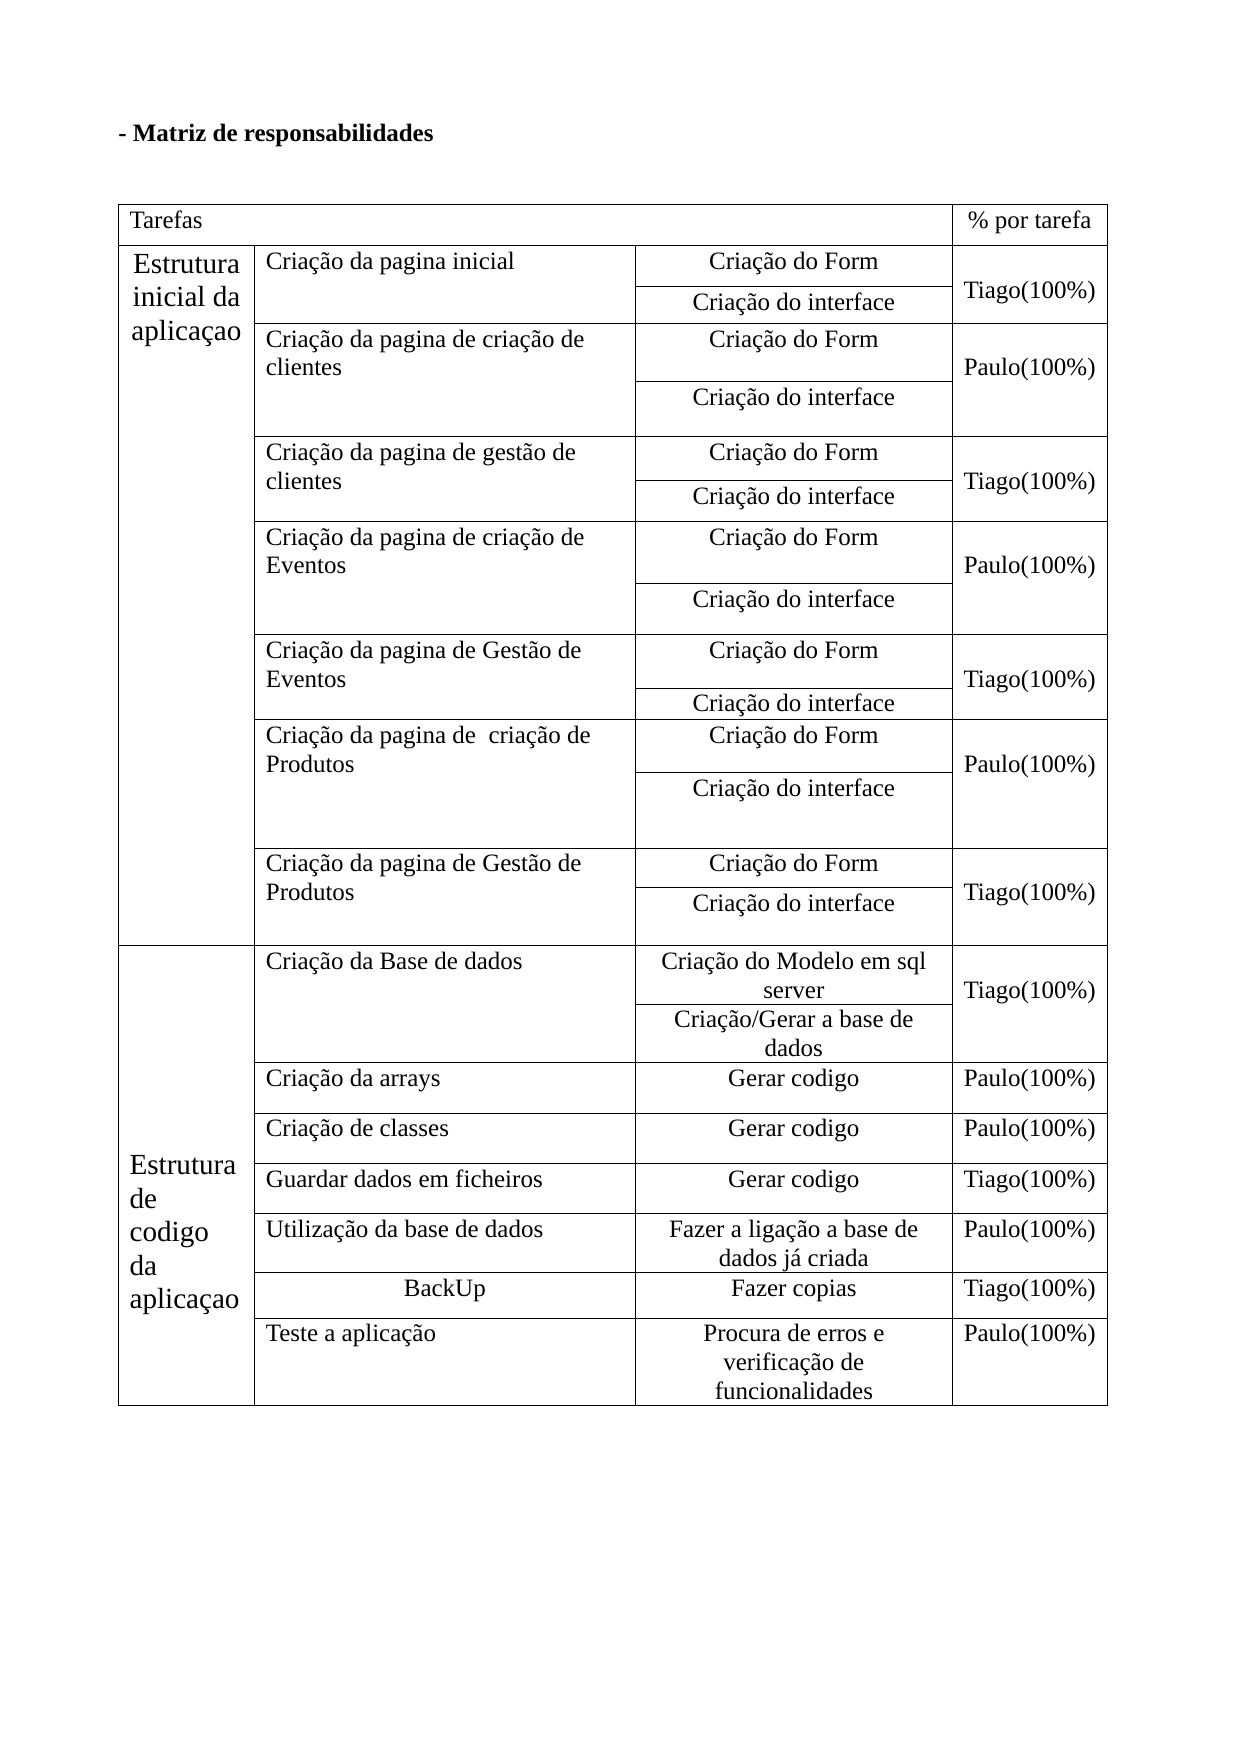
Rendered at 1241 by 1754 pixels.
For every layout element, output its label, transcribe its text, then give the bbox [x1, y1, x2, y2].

table_cell Estrutura inicial da aplicaçao [119, 246, 254, 945]
table_cell Paulo(100%) [953, 1114, 1107, 1163]
table_header Tarefas [119, 205, 952, 245]
table_cell Fazer copias [636, 1273, 952, 1317]
table_cell Tiago(100%) [953, 635, 1107, 719]
table_cell Gerar codigo [636, 1063, 952, 1112]
table_cell Criação do Form [636, 720, 952, 772]
table_cell Paulo(100%) [953, 522, 1107, 634]
table_cell Criação do Form [636, 246, 952, 286]
table_cell Criação do Modelo em sql server [636, 946, 952, 1003]
table_cell Criação do Form [636, 635, 952, 687]
table_cell Criação do interface [636, 382, 952, 436]
table_cell Criação do interface [636, 584, 952, 634]
table_cell Criação do Form [636, 437, 952, 480]
table_cell Criação do Form [636, 324, 952, 381]
table_cell Criação do interface [636, 481, 952, 521]
table_cell Criação da pagina de criação de clientes [255, 324, 635, 436]
table_cell Guardar dados em ficheiros [255, 1164, 635, 1213]
table_cell Tiago(100%) [953, 849, 1107, 945]
table_cell Paulo(100%) [953, 1319, 1107, 1405]
table_cell Paulo(100%) [953, 324, 1107, 436]
table_cell Criação da pagina inicial [255, 246, 635, 323]
table_cell Tiago(100%) [953, 437, 1107, 521]
table_cell Gerar codigo [636, 1114, 952, 1163]
table_header % por tarefa [953, 205, 1107, 245]
table_cell Estrutura de codigo da aplicaçao [119, 946, 254, 1405]
table_cell Teste a aplicação [255, 1319, 635, 1405]
table_cell Criação do interface [636, 773, 952, 847]
table_cell Criação/Gerar a base de dados [636, 1005, 952, 1062]
text - Matriz de responsabilidades [118, 118, 1122, 147]
table_cell Criação da pagina de criação de Eventos [255, 522, 635, 634]
table_cell Criação de classes [255, 1114, 635, 1163]
table_cell Criação do interface [636, 689, 952, 719]
table_cell Fazer a ligação a base de dados já criada [636, 1214, 952, 1272]
table_cell Tiago(100%) [953, 246, 1107, 323]
table_cell Paulo(100%) [953, 720, 1107, 847]
table_cell Tiago(100%) [953, 1164, 1107, 1213]
table_cell Criação do Form [636, 849, 952, 887]
table_cell Paulo(100%) [953, 1214, 1107, 1272]
table_cell Criação da pagina de gestão de clientes [255, 437, 635, 521]
table_cell Criação do interface [636, 287, 952, 323]
table_cell Tiago(100%) [953, 946, 1107, 1062]
table_cell BackUp [255, 1273, 635, 1317]
table_cell Procura de erros e verificação de funcionalidades [636, 1319, 952, 1405]
table_cell Criação do interface [636, 888, 952, 945]
table_cell Utilização da base de dados [255, 1214, 635, 1272]
table_cell Criação da pagina de Gestão de Produtos [255, 849, 635, 945]
table_cell Paulo(100%) [953, 1063, 1107, 1112]
table_cell Criação da pagina de Gestão de Eventos [255, 635, 635, 719]
table_cell Criação da Base de dados [255, 946, 635, 1062]
table_cell Criação da pagina de criação de Produtos [255, 720, 635, 847]
table_cell Criação da arrays [255, 1063, 635, 1112]
table_cell Criação do Form [636, 522, 952, 583]
table_cell Gerar codigo [636, 1164, 952, 1213]
table_cell Tiago(100%) [953, 1273, 1107, 1317]
